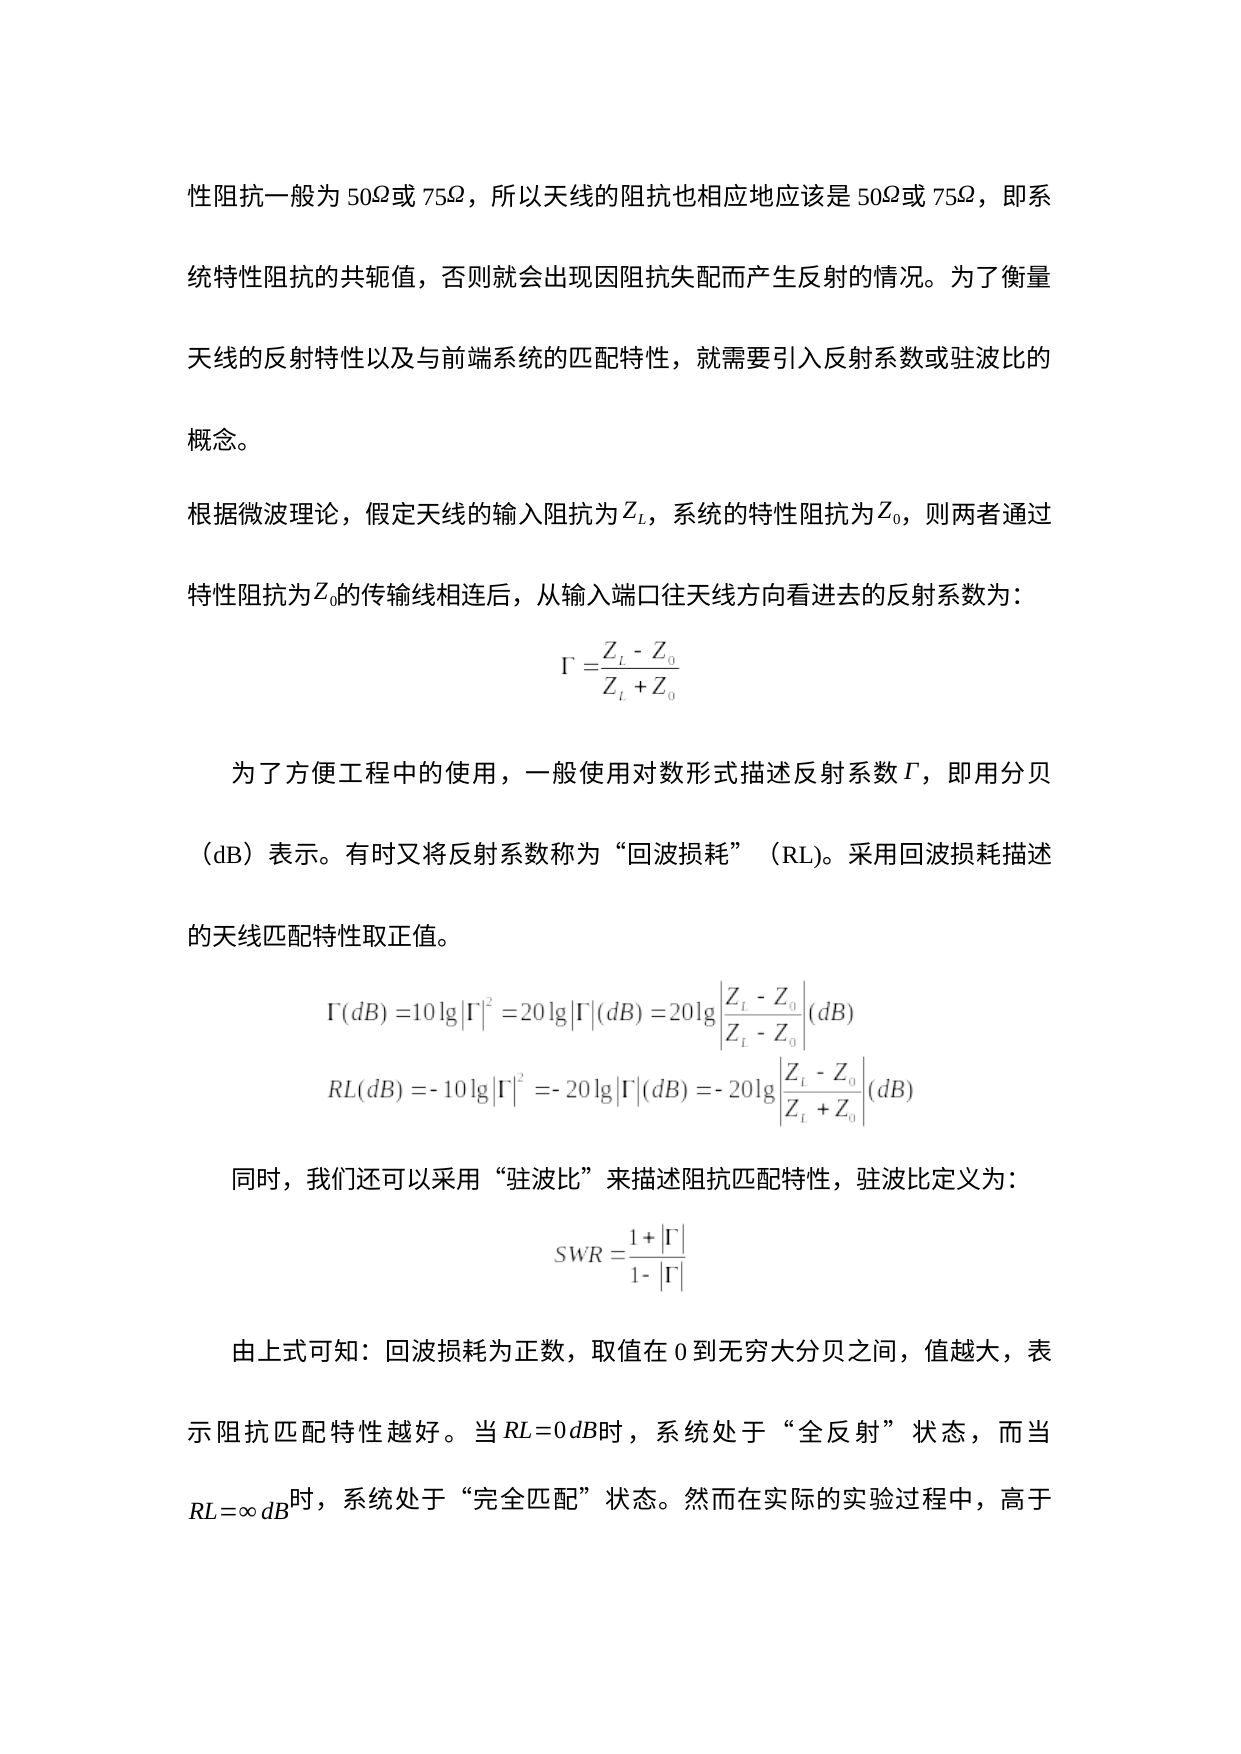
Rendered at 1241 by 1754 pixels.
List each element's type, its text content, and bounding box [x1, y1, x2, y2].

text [187, 162, 1053, 471]
text 根据微波理论，假定天线的输入阻抗为，系统的特性阻抗为，则两者通过特性阻抗为的传输线相连后，从输入端口往天线方向看进去的反射系数为： [187, 480, 1053, 626]
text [187, 1317, 1053, 1544]
text 为了方便工程中的使用，一般使用对数形式描述反射系数，即用分贝（dB）表示。有时又将反射系数称为“回波损耗”（RL)。采用回波损耗描述的天线匹配特性取正值。 [187, 739, 1053, 967]
text 同时，我们还可以采用“驻波比”来描述阻抗匹配特性，驻波比定义为： [187, 1145, 1053, 1210]
